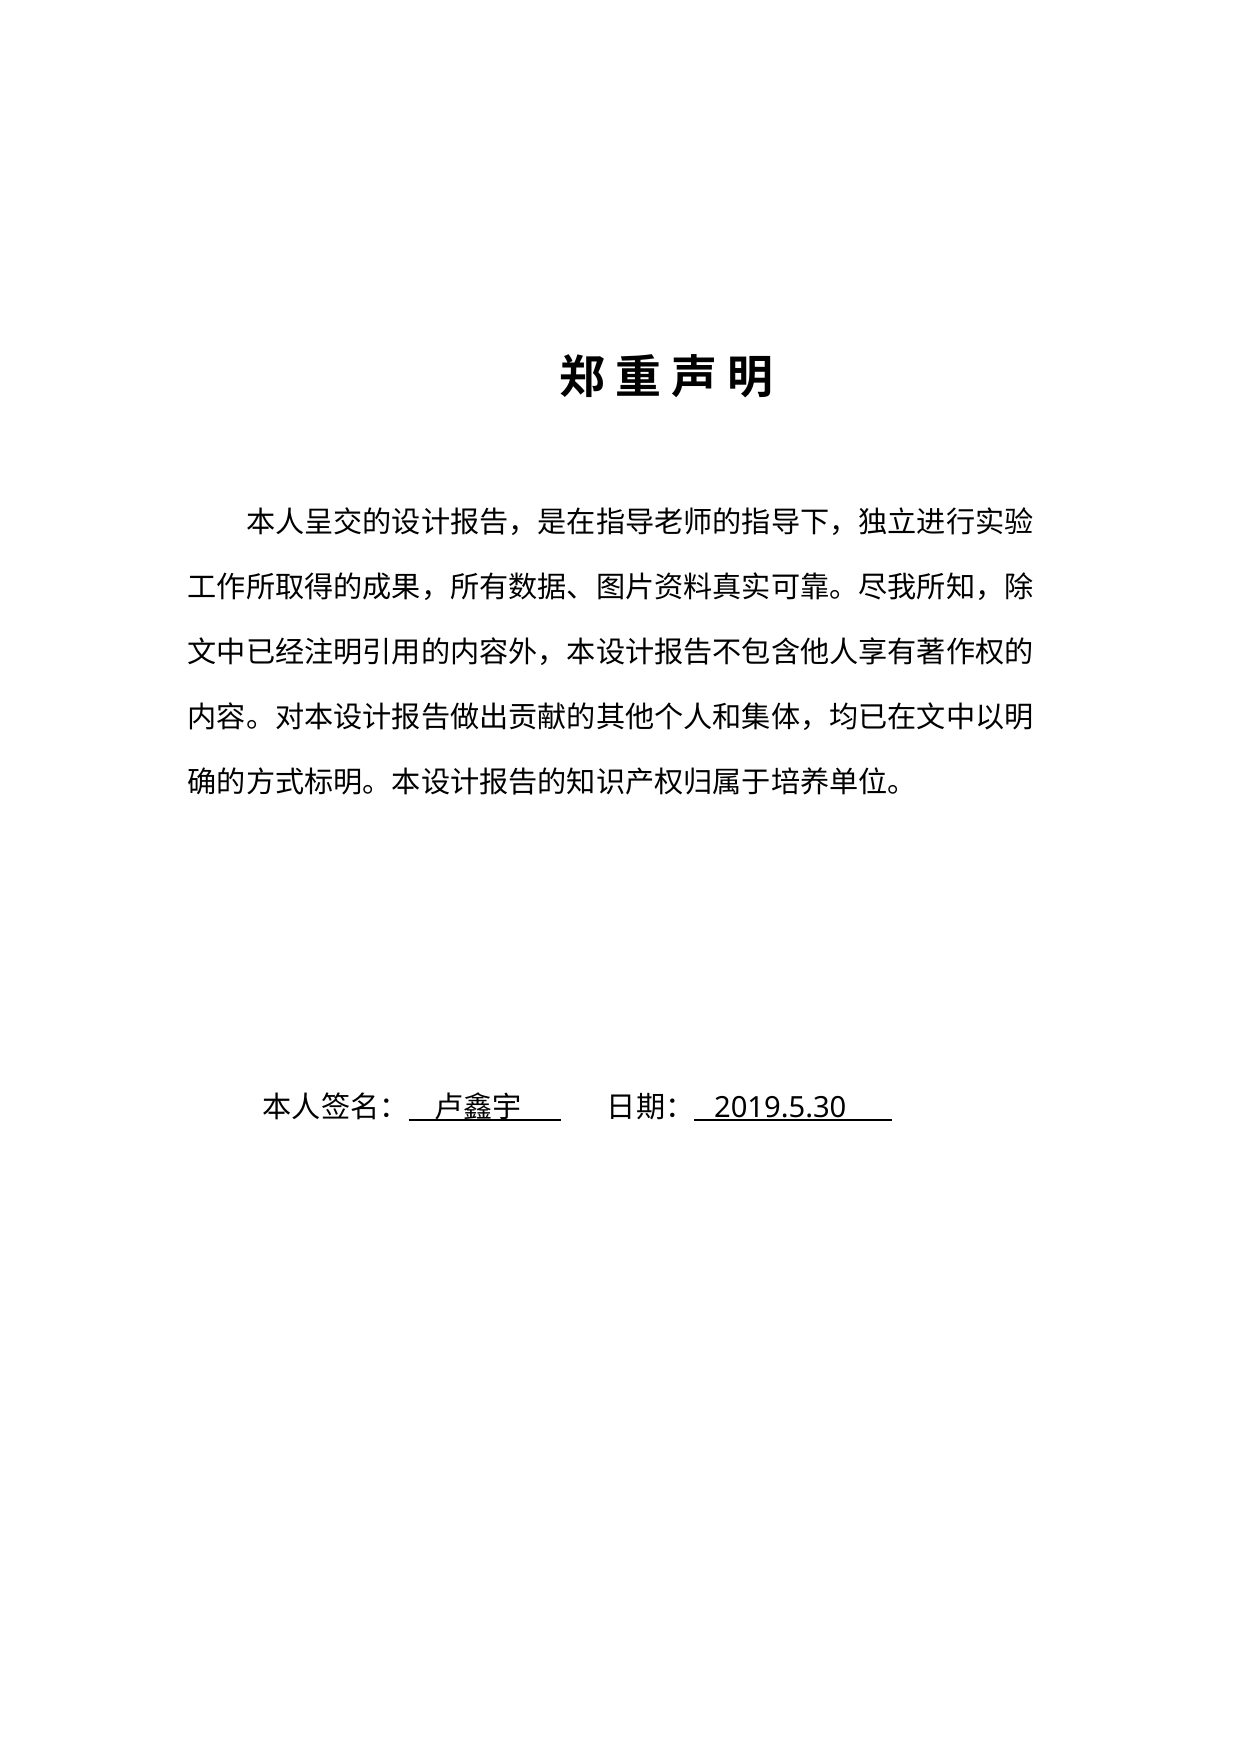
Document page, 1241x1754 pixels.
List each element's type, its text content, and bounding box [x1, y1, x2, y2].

text 本人签名： 卢鑫宇 日期： 2019.5.30 [187, 1072, 1053, 1137]
text 本人呈交的设计报告，是在指导老师的指导下，独立进行实验工作所取得的成果，所有数据、图片资料真实可靠。尽我所知，除文中已经注明引用的内容外，本设计报告不包含他人享有著作权的内容。对本设计报告做出贡献的其他个人和集体，均已在文中以明确的方式标明。本设计报告的知识产权归属于培养单位。 [187, 487, 1053, 812]
text 郑 重 声 明 [187, 324, 1053, 422]
